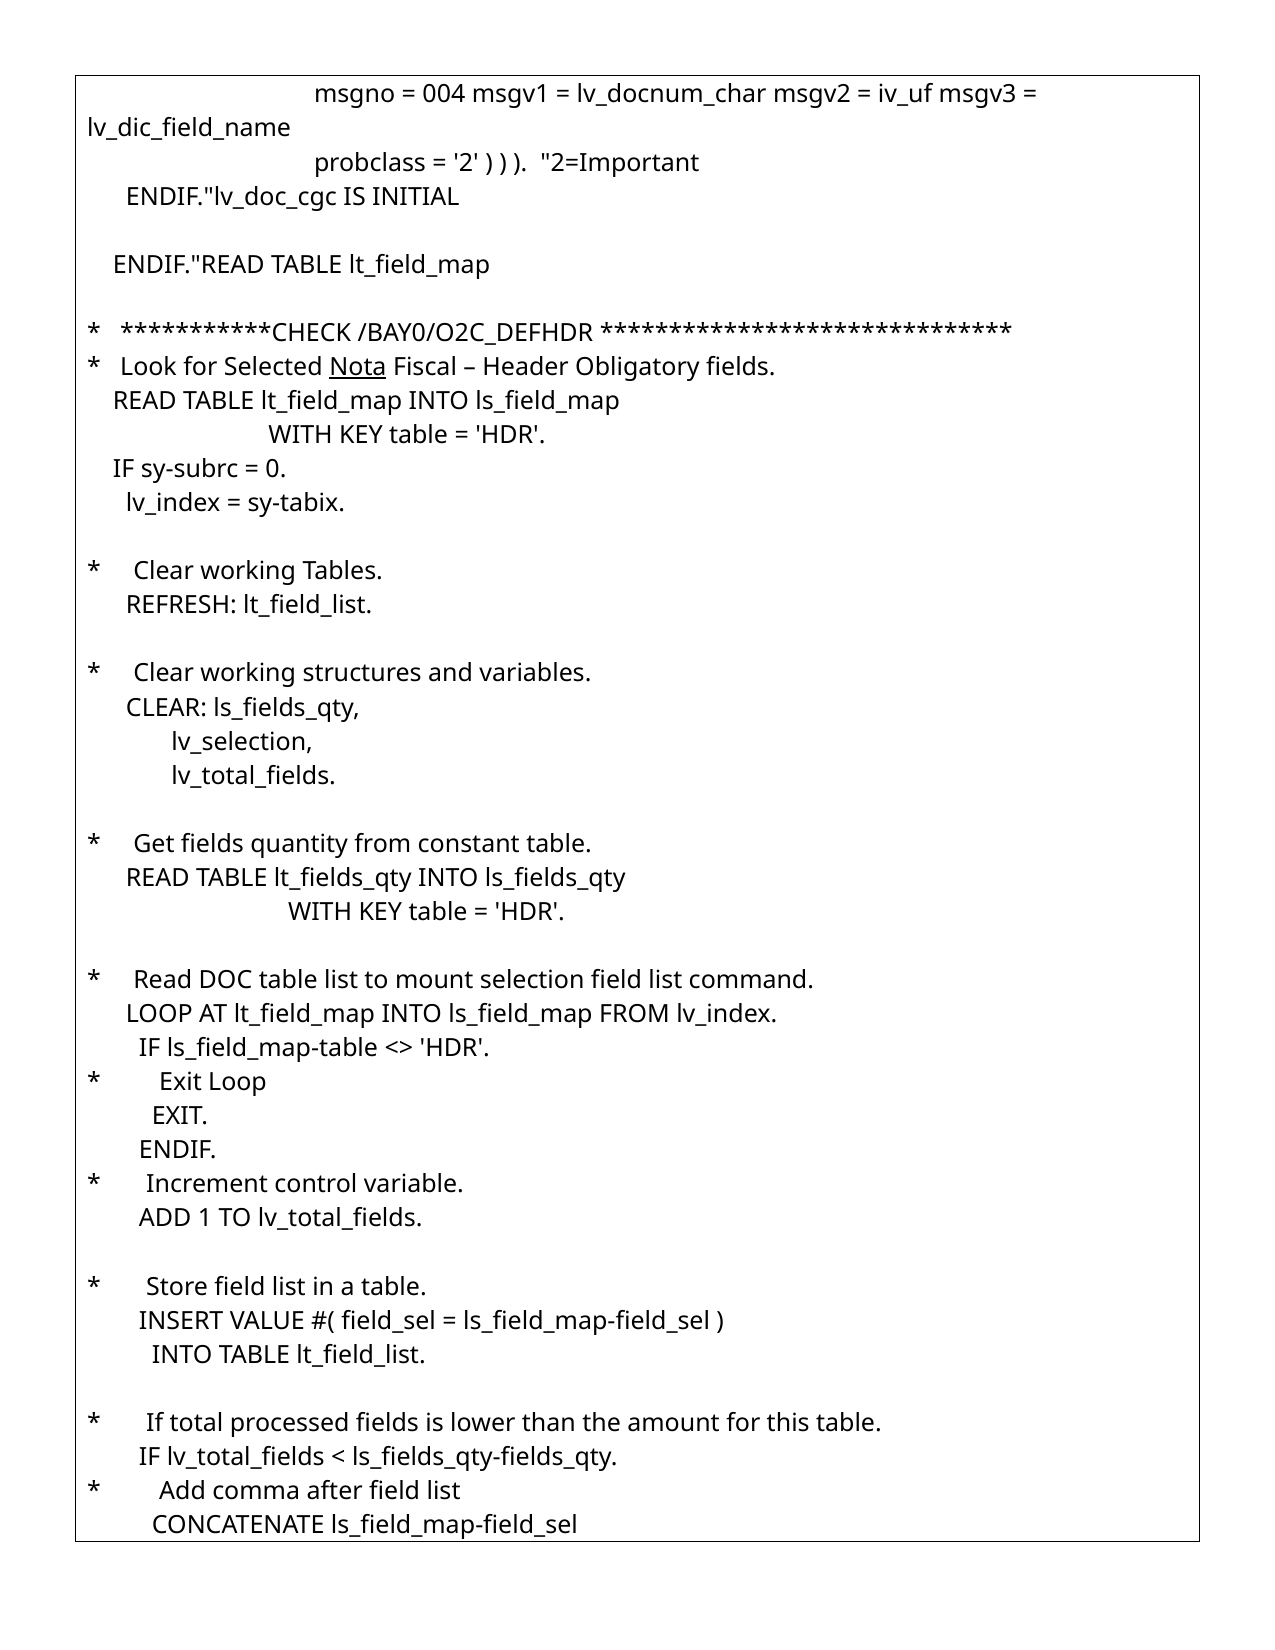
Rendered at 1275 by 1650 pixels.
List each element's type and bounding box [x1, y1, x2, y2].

table_cell [76, 76, 1199, 1541]
